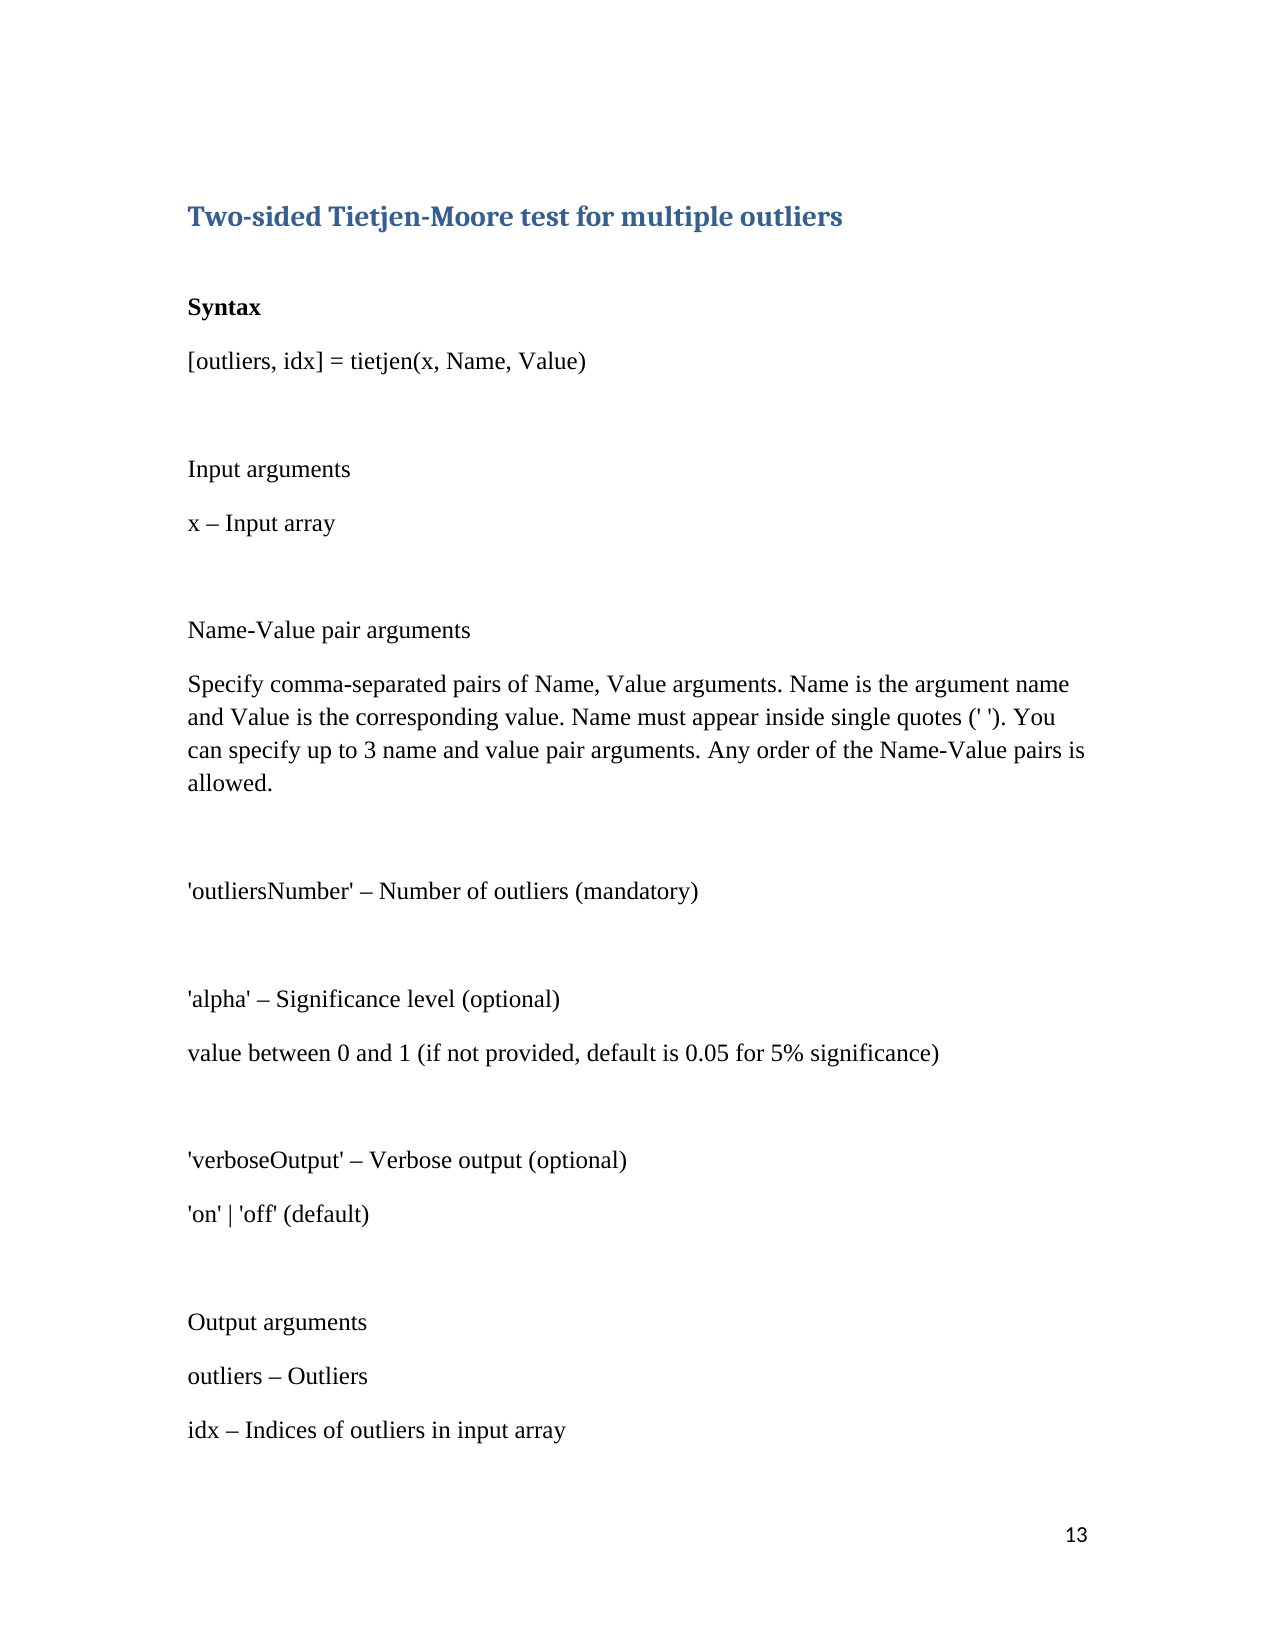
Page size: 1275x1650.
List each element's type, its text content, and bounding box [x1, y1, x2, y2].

text Syntax [187, 292, 1087, 321]
text 'alpha' – Significance level (optional) [187, 984, 1087, 1013]
text value between 0 and 1 (if not provided, default is 0.05 for 5% significance) [187, 1038, 1087, 1066]
text 'outliersNumber' – Number of outliers (mandatory) [187, 876, 1087, 905]
text Input arguments [187, 454, 1087, 483]
text Output arguments [187, 1307, 1087, 1336]
text outliers – Outliers [187, 1361, 1087, 1389]
text x – Input array [187, 508, 1087, 537]
text Specify comma-separated pairs of Name, Value arguments. Name is the argument name and Value is the corresponding value. Name must appear inside single quotes (' '). You can specify up to 3 name and value pair arguments. Any order of the Name-Value pairs is allowed. [187, 669, 1087, 797]
text Name-Value pair arguments [187, 616, 1087, 644]
subtitle Two-sided Tietjen-Moore test for multiple outliers [187, 200, 1087, 233]
text 'on' | 'off' (default) [187, 1199, 1087, 1228]
text [outliers, idx] = tietjen(x, Name, Value) [187, 346, 1087, 375]
text idx – Indices of outliers in input array [187, 1415, 1087, 1443]
text 'verboseOutput' – Verbose output (optional) [187, 1145, 1087, 1174]
